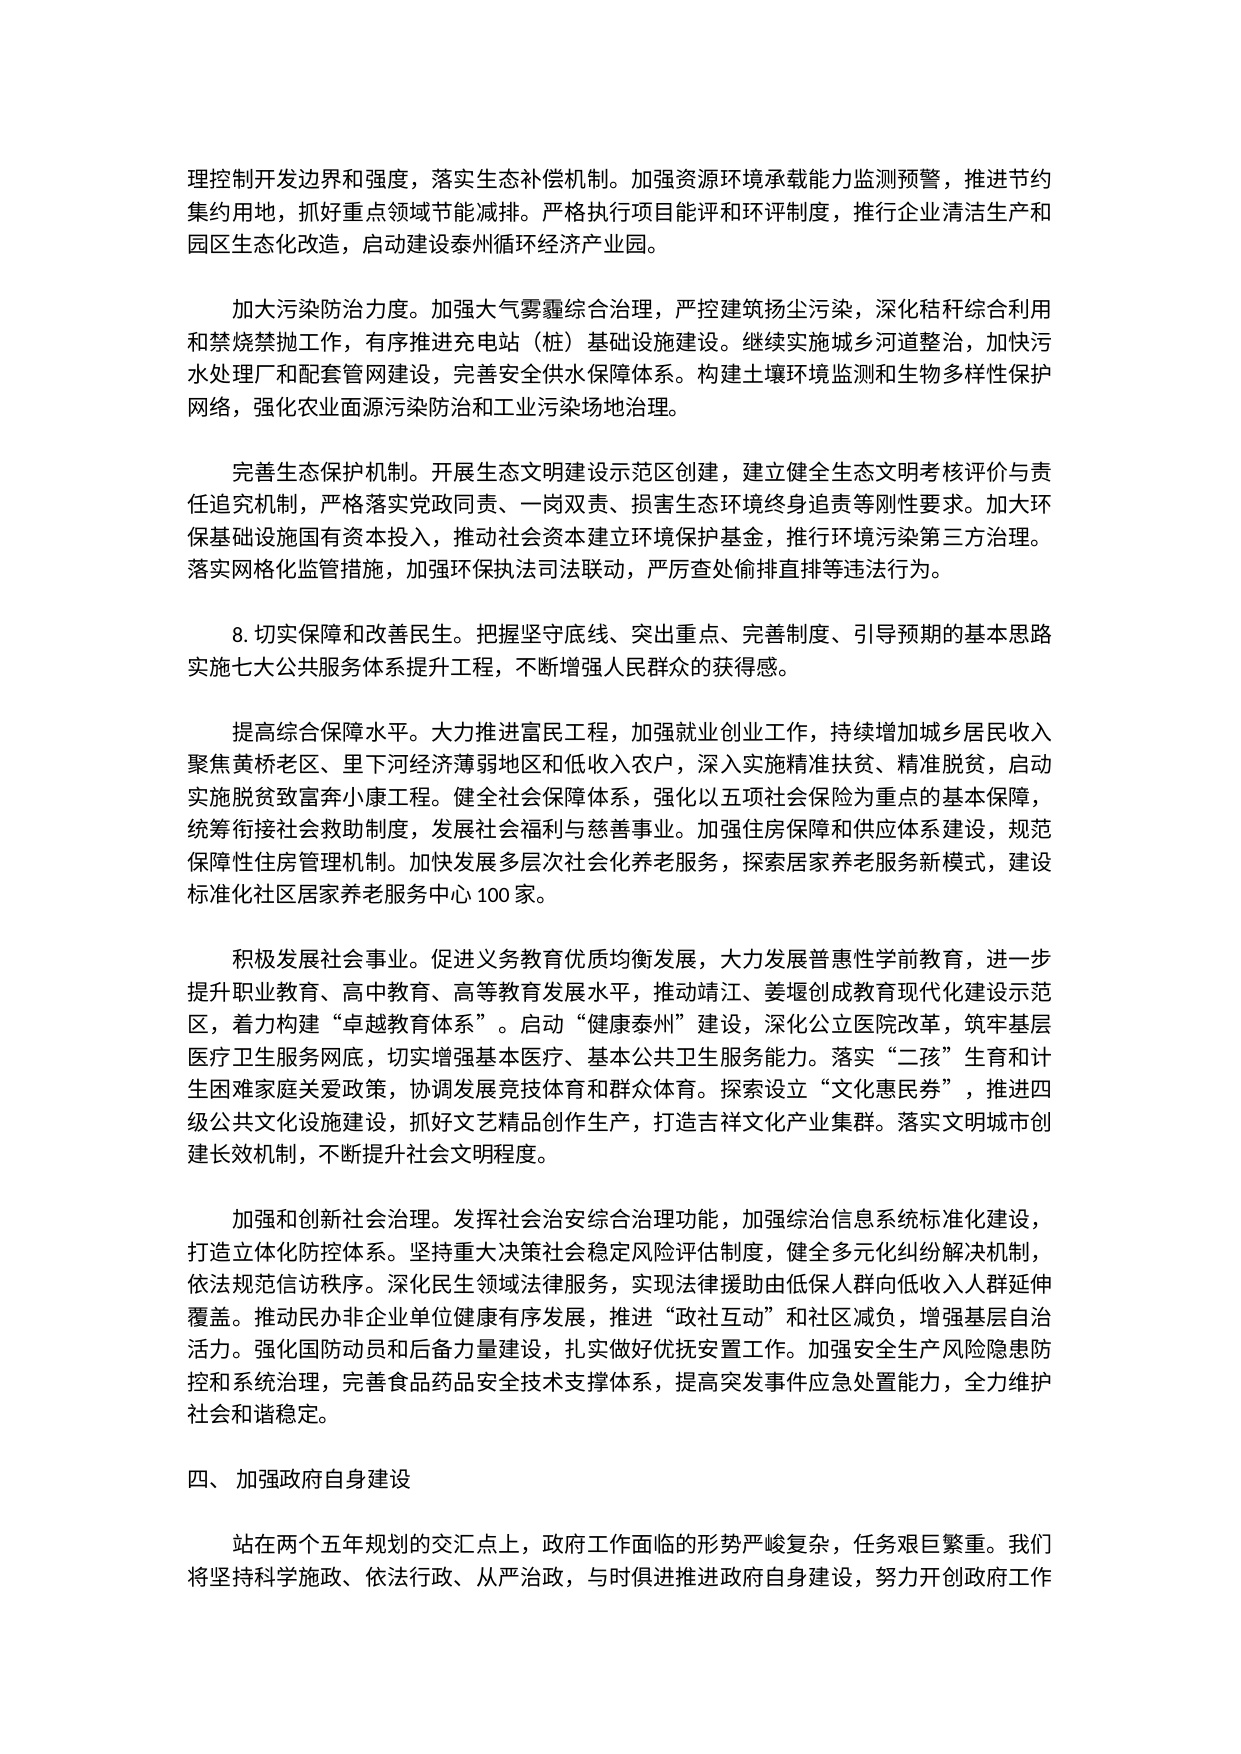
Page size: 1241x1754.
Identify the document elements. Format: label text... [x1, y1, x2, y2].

text 积极发展社会事业。促进义务教育优质均衡发展，大力发展普惠性学前教育，进一步提升职业教育、高中教育、高等教育发展水平，推动靖江、姜堰创成教育现代化建设示范区，着力构建“卓越教育体系”。启动“健康泰州”建设，深化公立医院改革，筑牢基层医疗卫生服务网底，切实增强基本医疗、基本公共卫生服务能力。落实“二孩”生育和计生困难家庭关爱政策，协调发展竞技体育和群众体育。探索设立“文化惠民券”，推进四级公共文化设施建设，抓好文艺精品创作生产，打造吉祥文化产业集群。落实文明城市创建长效机制，不断提升社会文明程度。 [187, 942, 1053, 1169]
text 8. 切实保障和改善民生。把握坚守底线、突出重点、完善制度、引导预期的基本思路，实施七大公共服务体系提升工程，不断增强人民群众的获得感。 [187, 617, 1053, 682]
text 完善生态保护机制。开展生态文明建设示范区创建，建立健全生态文明考核评价与责任追究机制，严格落实党政同责、一岗双责、损害生态环境终身追责等刚性要求。加大环保基础设施国有资本投入，推动社会资本建立环境保护基金，推行环境污染第三方治理。落实网格化监管措施，加强环保执法司法联动，严厉查处偷排直排等违法行为。 [187, 454, 1053, 584]
text 加大污染防治力度。加强大气雾霾综合治理，严控建筑扬尘污染，深化秸秆综合利用和禁烧禁抛工作，有序推进充电站（桩）基础设施建设。继续实施城乡河道整治，加快污水处理厂和配套管网建设，完善安全供水保障体系。构建土壤环境监测和生物多样性保护网络，强化农业面源污染防治和工业污染场地治理。 [187, 292, 1053, 422]
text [187, 162, 1053, 259]
text 加强和创新社会治理。发挥社会治安综合治理功能，加强综治信息系统标准化建设，打造立体化防控体系。坚持重大决策社会稳定风险评估制度，健全多元化纠纷解决机制，依法规范信访秩序。深化民生领域法律服务，实现法律援助由低保人群向低收入人群延伸覆盖。推动民办非企业单位健康有序发展，推进“政社互动”和社区减负，增强基层自治活力。强化国防动员和后备力量建设，扎实做好优抚安置工作。加强安全生产风险隐患防控和系统治理，完善食品药品安全技术支撑体系，提高突发事件应急处置能力，全力维护社会和谐稳定。 [187, 1202, 1053, 1429]
text 提高综合保障水平。大力推进富民工程，加强就业创业工作，持续增加城乡居民收入。聚焦黄桥老区、里下河经济薄弱地区和低收入农户，深入实施精准扶贫、精准脱贫，启动实施脱贫致富奔小康工程。健全社会保障体系，强化以五项社会保险为重点的基本保障，统筹衔接社会救助制度，发展社会福利与慈善事业。加强住房保障和供应体系建设，规范保障性住房管理机制。加快发展多层次社会化养老服务，探索居家养老服务新模式，建设标准化社区居家养老服务中心100家。 [187, 714, 1053, 909]
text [187, 1527, 1053, 1592]
text 四、 加强政府自身建设 [187, 1462, 1053, 1494]
